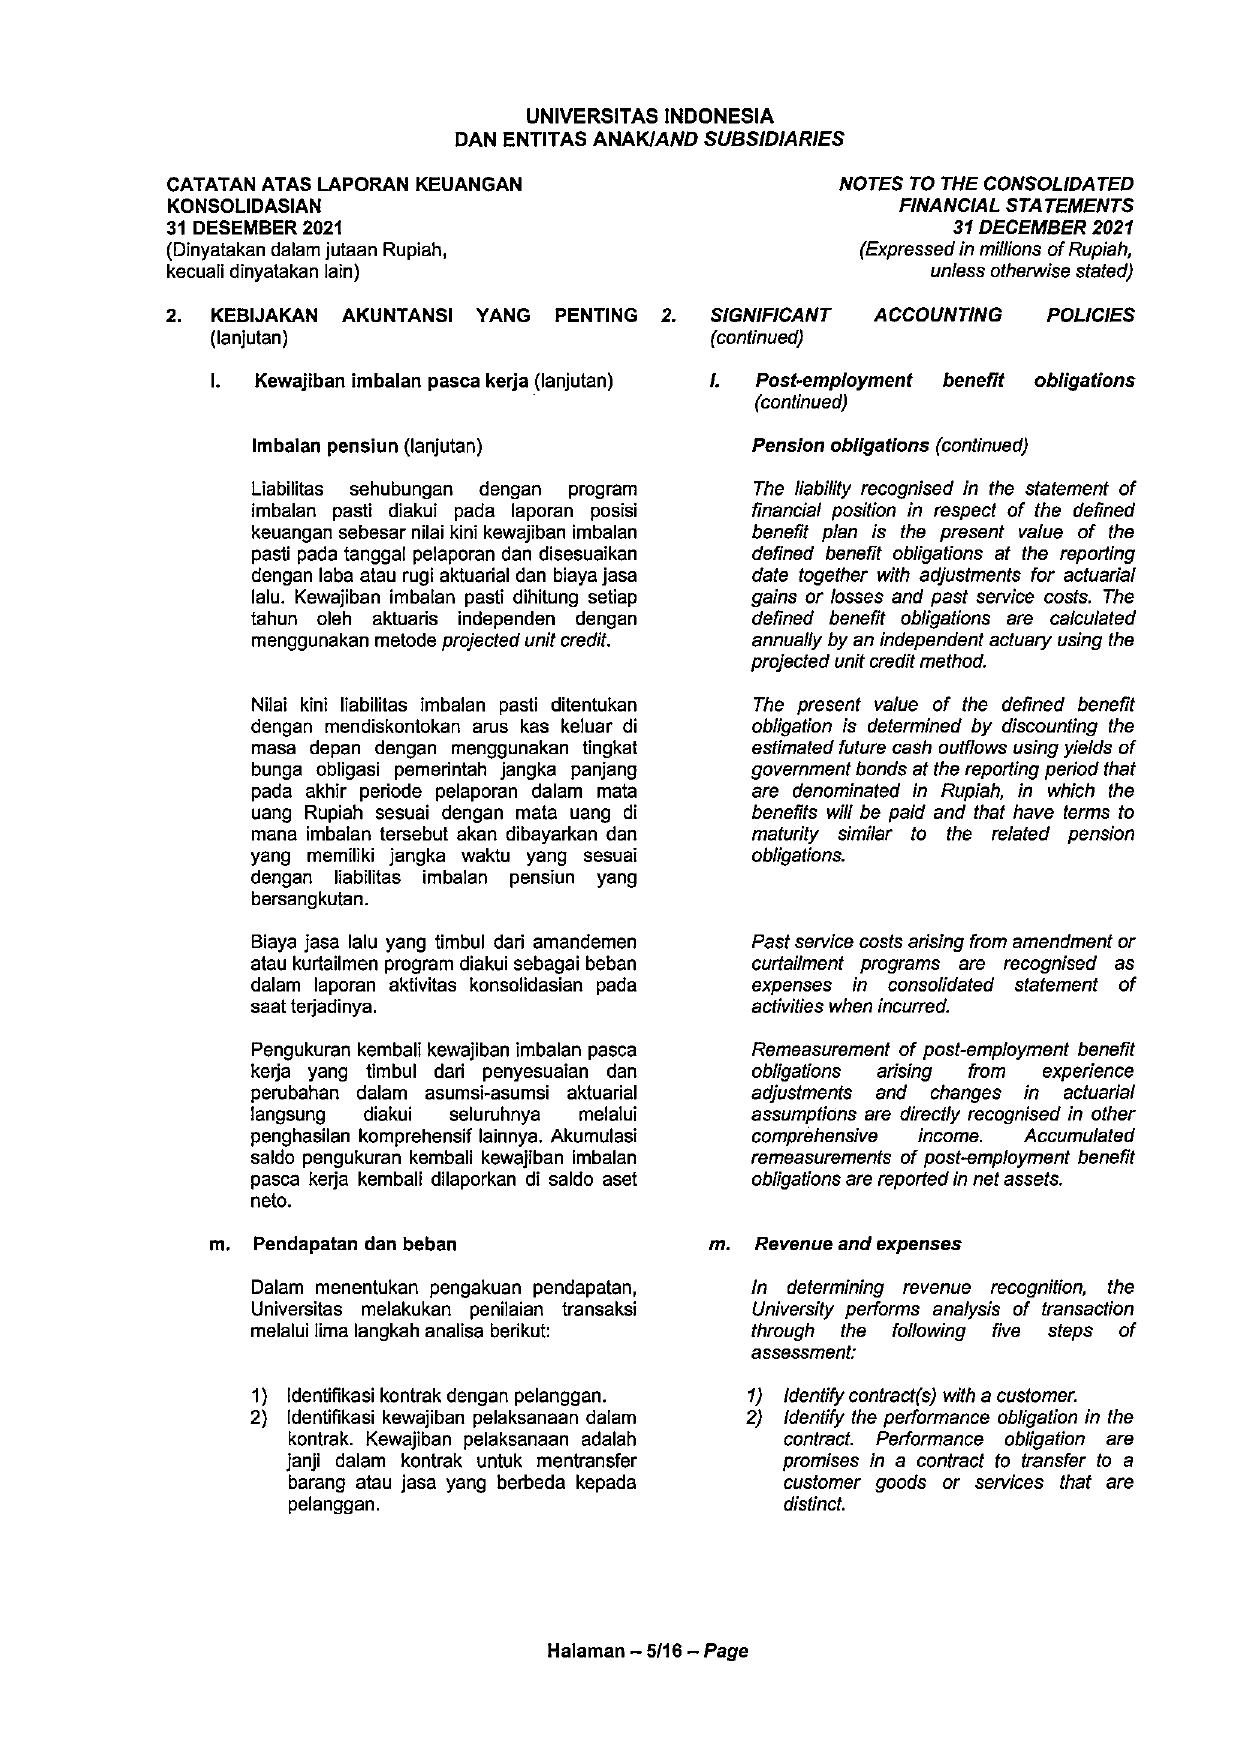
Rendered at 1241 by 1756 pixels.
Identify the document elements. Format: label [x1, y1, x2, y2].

picture [166, 108, 1137, 1661]
